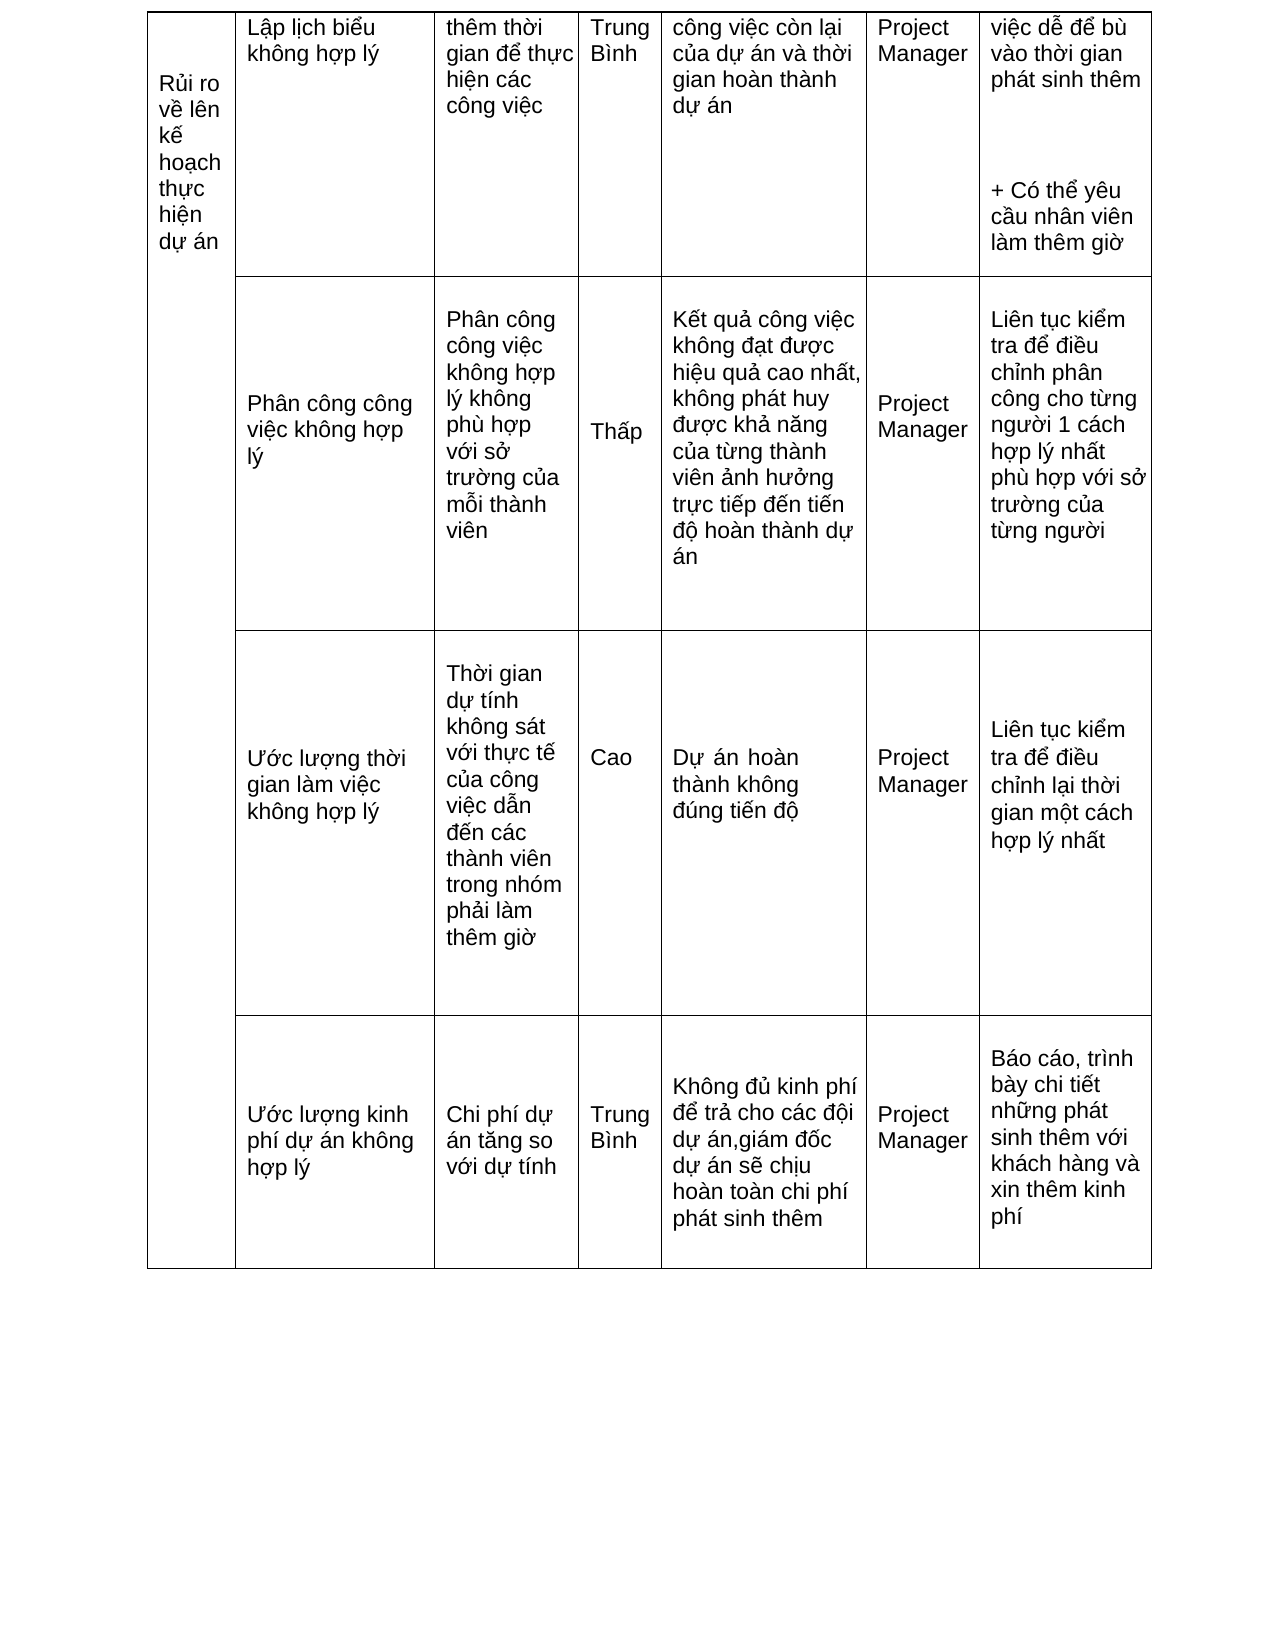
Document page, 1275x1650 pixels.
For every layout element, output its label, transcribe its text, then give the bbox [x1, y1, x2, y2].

table_header công việc còn lại của dự án và thời gian hoàn thành dự án [662, 13, 866, 276]
table_header Project Manager [867, 13, 979, 276]
table_cell Kết quả công việc không đạt được hiệu quả cao nhất, không phát huy được khả năng của từng thành viên ảnh hưởng trực tiếp đến tiến độ hoàn thành dự án [662, 277, 866, 630]
table_header thêm thời gian để thực hiện các công việc [435, 13, 578, 276]
table_cell Báo cáo, trình bày chi tiết những phát sinh thêm với khách hàng và xin thêm kinh phí [980, 1016, 1151, 1268]
table_cell Không đủ kinh phí để trả cho các đội dự án,giám đốc dự án sẽ chịu hoàn toàn chi phí phát sinh thêm [662, 1016, 866, 1268]
table_cell Thời gian dự tính không sát với thực tế của công việc dẫn đến các thành viên trong nhóm phải làm thêm giờ [435, 631, 578, 1014]
table_cell Ước lượng thời gian làm việc không hợp lý [236, 631, 434, 1014]
table_cell Phân công công việc không hợp lý không phù hợp với sở trường của mỗi thành viên [435, 277, 578, 630]
table_header Trung Bình [579, 13, 661, 276]
table_cell Liên tục kiểm tra để điều chỉnh lại thời gian một cách hợp lý nhất [980, 631, 1151, 1014]
table_cell Dự án hoàn thành không đúng tiến độ [662, 631, 866, 1014]
table_cell Chi phí dự án tăng so với dự tính [435, 1016, 578, 1268]
table_cell Cao [579, 631, 661, 1014]
table_cell Ước lượng kinh phí dự án không hợp lý [236, 1016, 434, 1268]
table_header Lập lịch biểu không hợp lý [236, 13, 434, 276]
table_cell Thấp [579, 277, 661, 630]
table_cell Project Manager [867, 1016, 979, 1268]
table_cell Project Manager [867, 277, 979, 630]
table_cell Project Manager [867, 631, 979, 1014]
table_header Rủi ro về lên kế hoạch thực hiện dự án [148, 13, 235, 1268]
table_cell Trung Bình [579, 1016, 661, 1268]
table_cell Liên tục kiểm tra để điều chỉnh phân công cho từng người 1 cách hợp lý nhất phù hợp với sở trường của từng người [980, 277, 1151, 630]
table_cell Phân công công việc không hợp lý [236, 277, 434, 630]
table_header việc dễ để bù vào thời gian phát sinh thêm + Có thể yêu cầu nhân viên làm thêm giờ [980, 13, 1151, 276]
